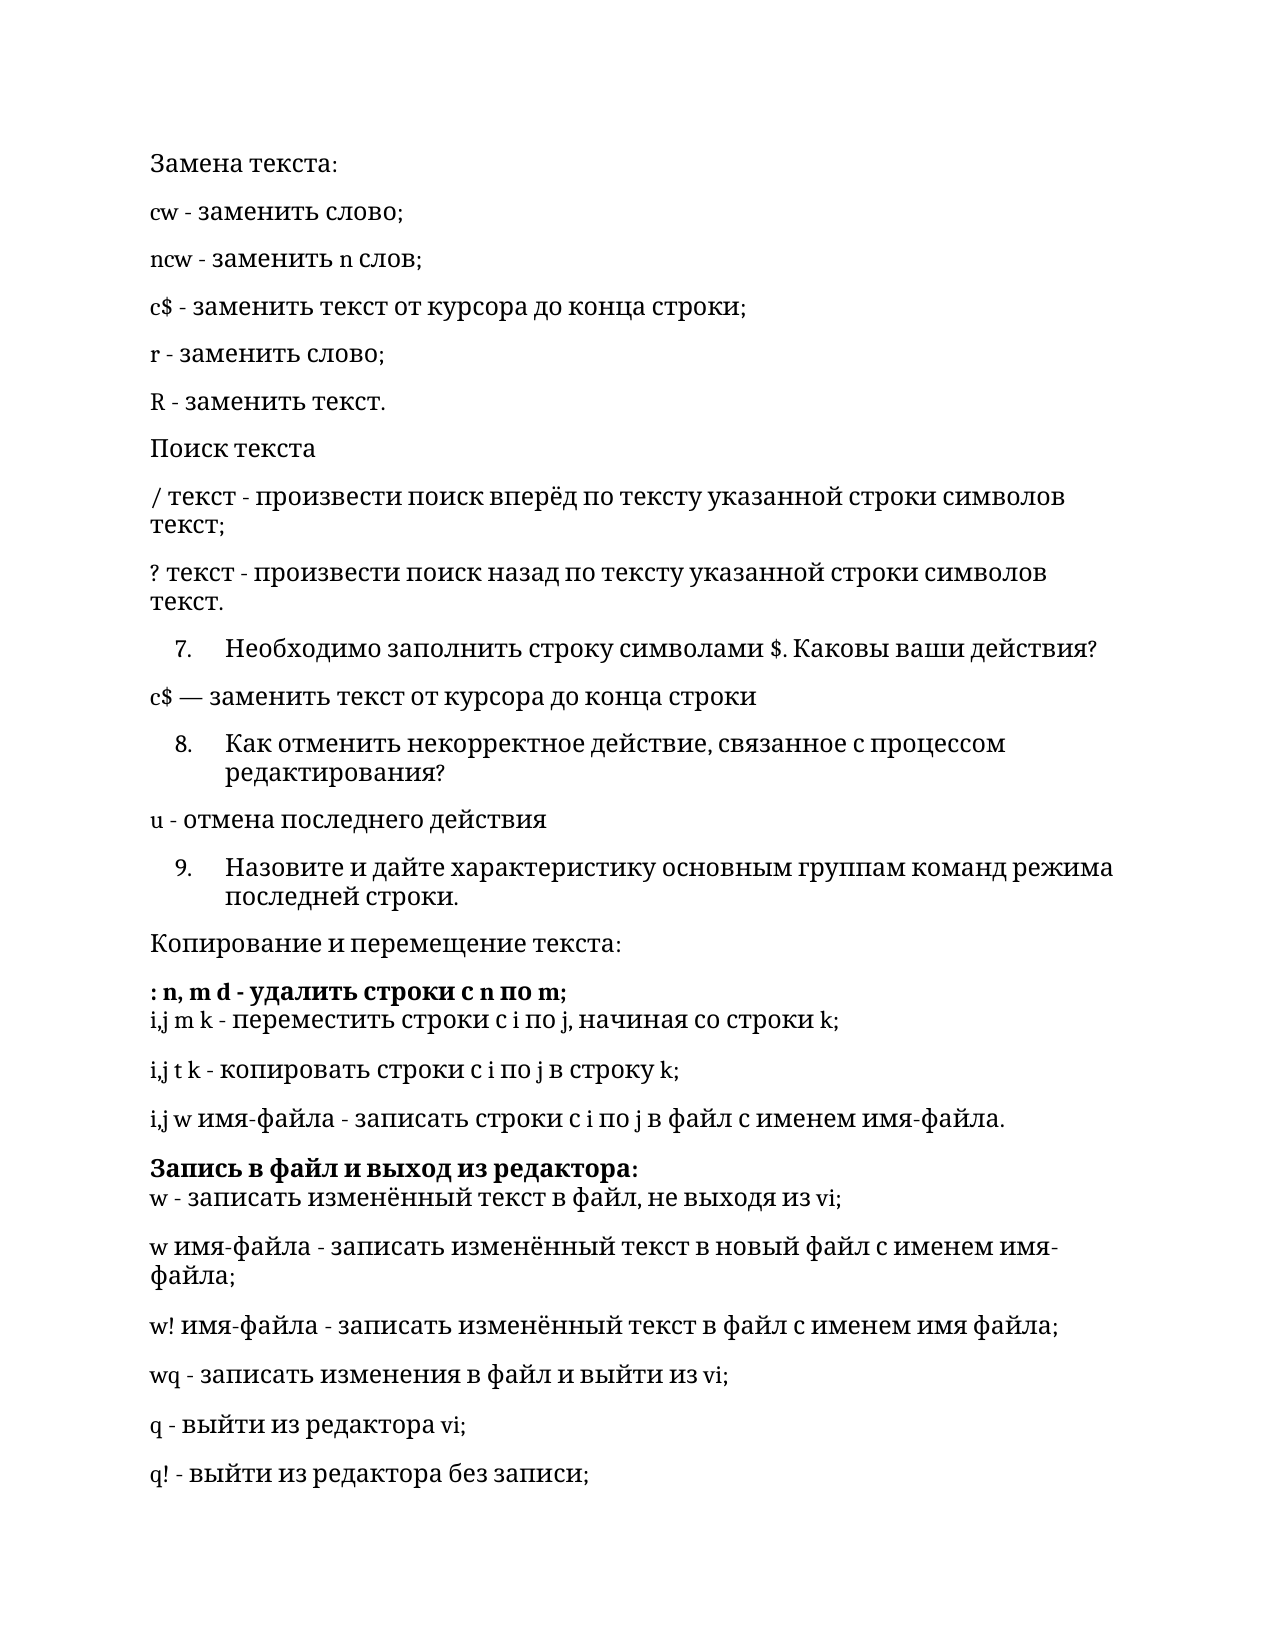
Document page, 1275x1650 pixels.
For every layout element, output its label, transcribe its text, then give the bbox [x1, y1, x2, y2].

text q! - выйти из редактора без записи; [150, 1460, 1125, 1489]
text q - выйти из редактора vi; [150, 1411, 1125, 1439]
text i,j w имя-файла - записать строки с i по j в файл с именем имя-файла. [150, 1105, 1125, 1134]
text r - заменить слово; [150, 340, 1125, 369]
list Как отменить некорректное действие, связанное с процессом редактирования? [175, 730, 1125, 787]
text : n, m d - удалить строки с n по m; [150, 977, 1125, 1006]
text i,j m k - переместить строки с i по j, начиная со строки k; [150, 1006, 1125, 1035]
text cw - заменить слово; [150, 197, 1125, 226]
list Назовите и дайте характеристику основным группам команд режима последней строки. [175, 854, 1125, 911]
text w! имя-файла - записать изменённый текст в файл с именем имя файла; [150, 1312, 1125, 1340]
text c$ - заменить текст от курсора до конца строки; [150, 292, 1125, 321]
text Замена текста: [150, 150, 1125, 179]
list Необходимо заполнить строку символами $. Каковы ваши действия? [175, 635, 1125, 664]
text i,j t k - копировать строки с i по j в строку k; [150, 1056, 1125, 1084]
text Поиск текста [150, 435, 1125, 464]
text / текст - произвести поиск вперёд по тексту указанной строки символов текст; [150, 482, 1125, 540]
text wq - записать изменения в файл и выйти из vi; [150, 1361, 1125, 1390]
text Запись в файл и выход из редактора: [150, 1155, 1125, 1184]
text ncw - заменить n слов; [150, 245, 1125, 274]
text R - заменить текст. [150, 387, 1125, 416]
text c$ — заменить текст от курсора до конца строки [150, 682, 1125, 711]
text ? текст - произвести поиск назад по тексту указанной строки символов текст. [150, 559, 1125, 616]
text w имя-файла - записать изменённый текст в новый файл с именем имя-файла; [150, 1233, 1125, 1291]
text w - записать изменённый текст в файл, не выходя из vi; [150, 1184, 1125, 1212]
text u - отмена последнего действия [150, 806, 1125, 835]
text Копирование и перемещение текста: [150, 930, 1125, 959]
